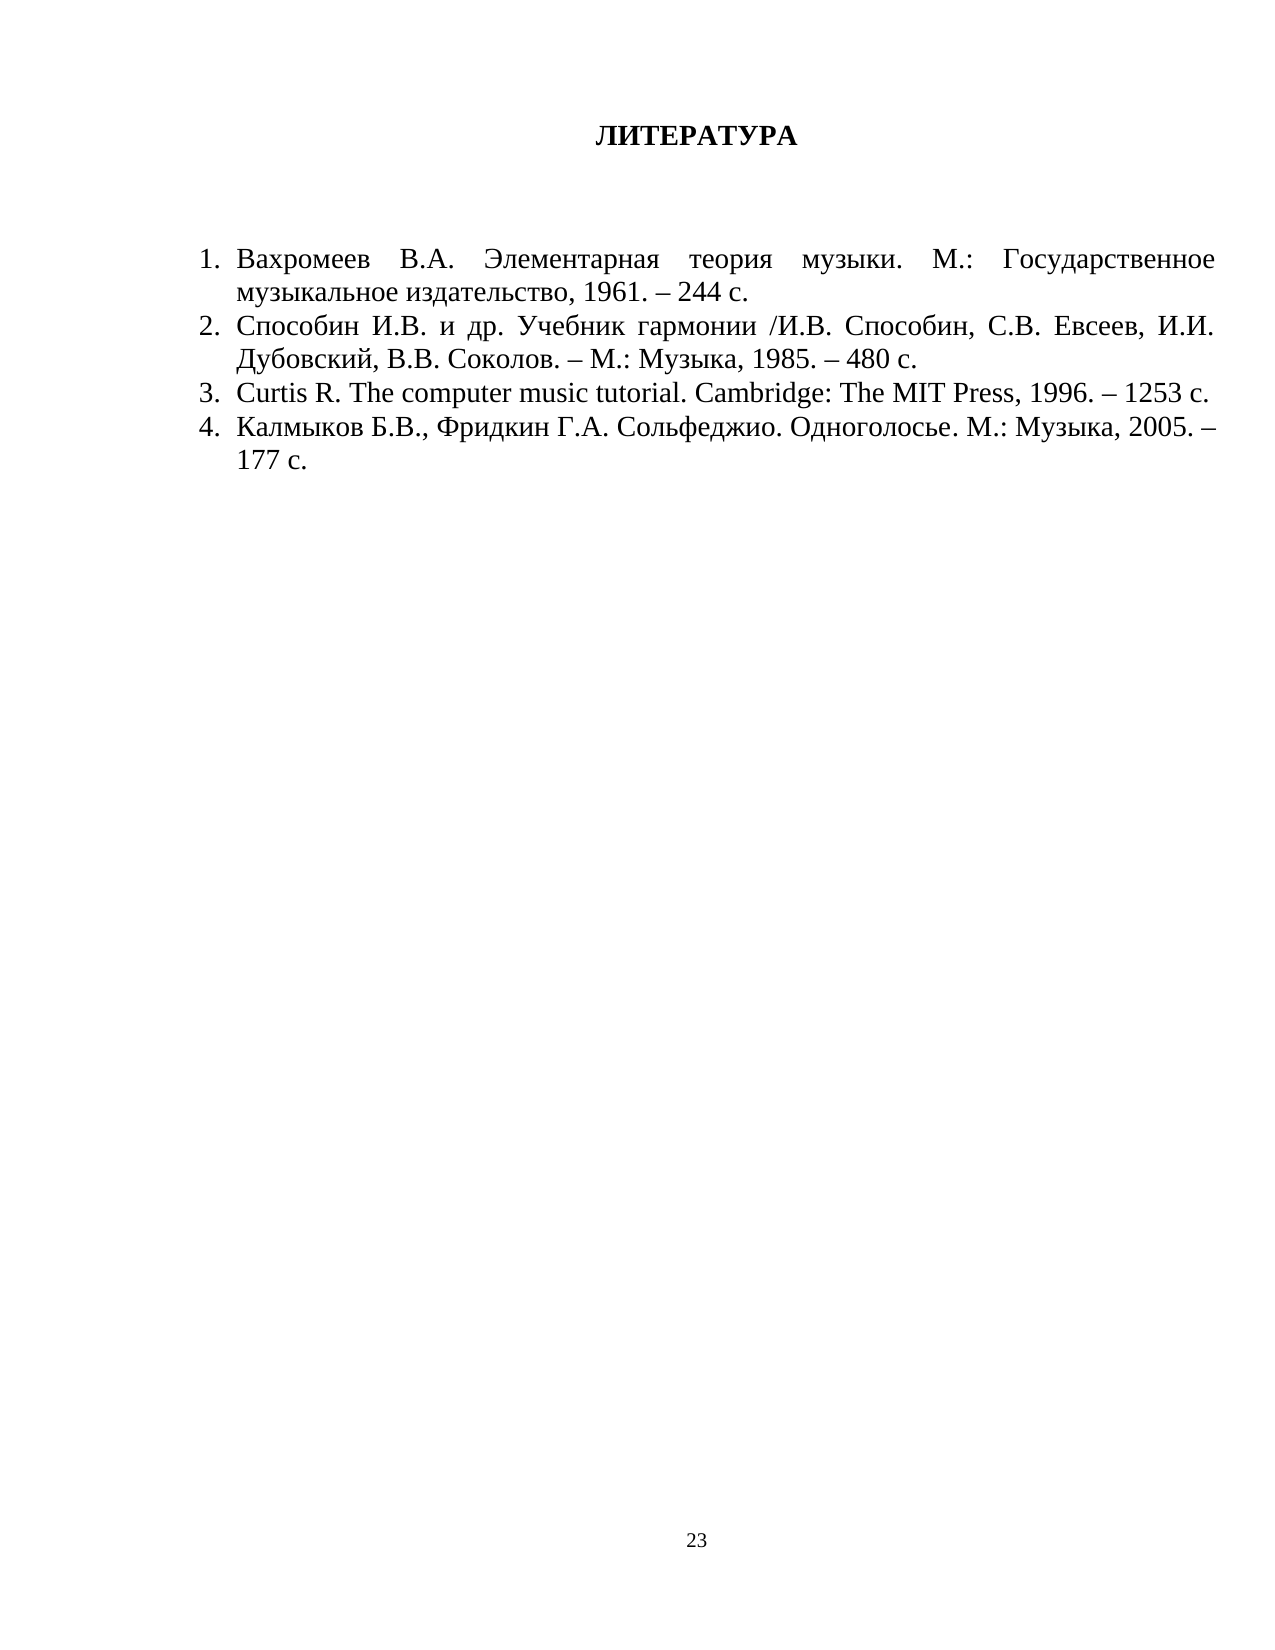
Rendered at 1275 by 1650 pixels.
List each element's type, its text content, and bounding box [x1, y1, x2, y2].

list Вахромеев В.А. Элементарная теория музыки. М.: Государственное музыкальное издательство, 1961. – 244 с. [199, 241, 1216, 308]
list Curtis R. The computer music tutorial. Cambridge: The MIT Press, 1996. – 1253 c. [199, 375, 1216, 409]
list Калмыков Б.В., Фридкин Г.А. Сольфеджио. Одноголосье. М.: Музыка, 2005. – 177 с. [199, 409, 1216, 476]
list Способин И.В. и др. Учебник гармонии /И.В. Способин, С.В. Евсеев, И.И. Дубовский, В.В. Соколов. – М.: Музыка, 1985. – 480 с. [199, 308, 1216, 375]
text ЛИТЕРАТУРА [177, 118, 1216, 152]
